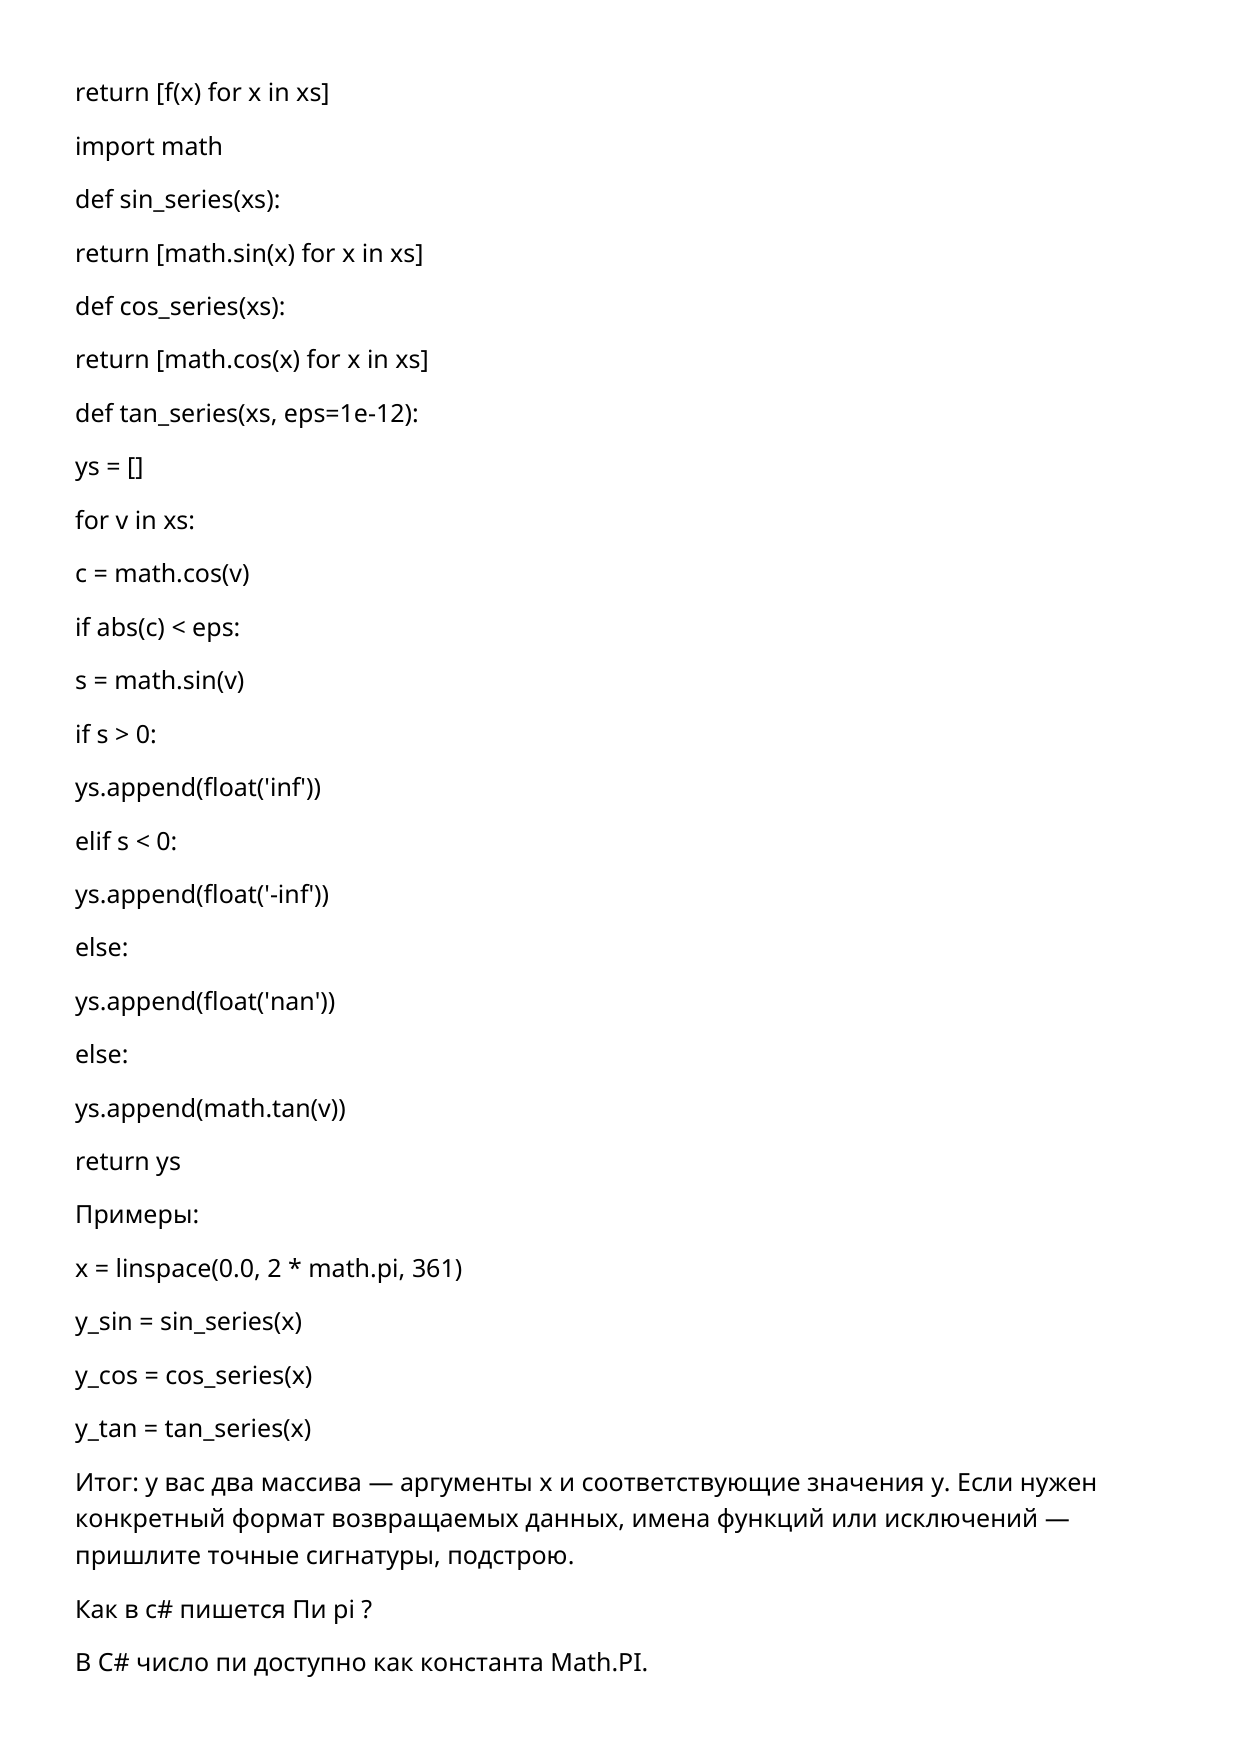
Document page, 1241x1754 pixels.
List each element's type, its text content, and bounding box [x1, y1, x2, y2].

text y_cos = cos_series(x) [75, 1357, 1165, 1392]
text y_tan = tan_series(x) [75, 1411, 1165, 1445]
text return ys [75, 1144, 1165, 1178]
text y_sin = sin_series(x) [75, 1304, 1165, 1338]
text import math [75, 128, 1165, 162]
text else: [75, 1037, 1165, 1071]
text if abs(c) < eps: [75, 609, 1165, 643]
text for v in xs: [75, 502, 1165, 537]
text s = math.sin(v) [75, 663, 1165, 697]
text ys = [] [75, 449, 1165, 483]
text def sin_series(xs): [75, 182, 1165, 216]
text В C# число пи доступно как константа Math.PI. [75, 1645, 1165, 1679]
text if s > 0: [75, 716, 1165, 750]
text ys.append(float('inf')) [75, 770, 1165, 804]
text return [math.sin(x) for x in xs] [75, 235, 1165, 269]
text else: [75, 930, 1165, 964]
text def tan_series(xs, eps=1e-12): [75, 396, 1165, 430]
text x = linspace(0.0, 2 * math.pi, 361) [75, 1251, 1165, 1285]
text def cos_series(xs): [75, 289, 1165, 323]
text c = math.cos(v) [75, 556, 1165, 590]
text Как в с# пишется Пи pi ? [75, 1591, 1165, 1625]
text return [f(x) for x in xs] [75, 75, 1165, 109]
text elif s < 0: [75, 823, 1165, 857]
text return [math.cos(x) for x in xs] [75, 342, 1165, 376]
text Итог: у вас два массива — аргументы x и соответствующие значения y. Если нужен конкретный формат возвращаемых данных, имена функций или исключений — пришлите точные сигнатуры, подстрою. [75, 1464, 1165, 1572]
text ys.append(float('nan')) [75, 983, 1165, 1017]
text ys.append(math.tan(v)) [75, 1090, 1165, 1124]
text ys.append(float('-inf')) [75, 877, 1165, 911]
text Примеры: [75, 1197, 1165, 1231]
